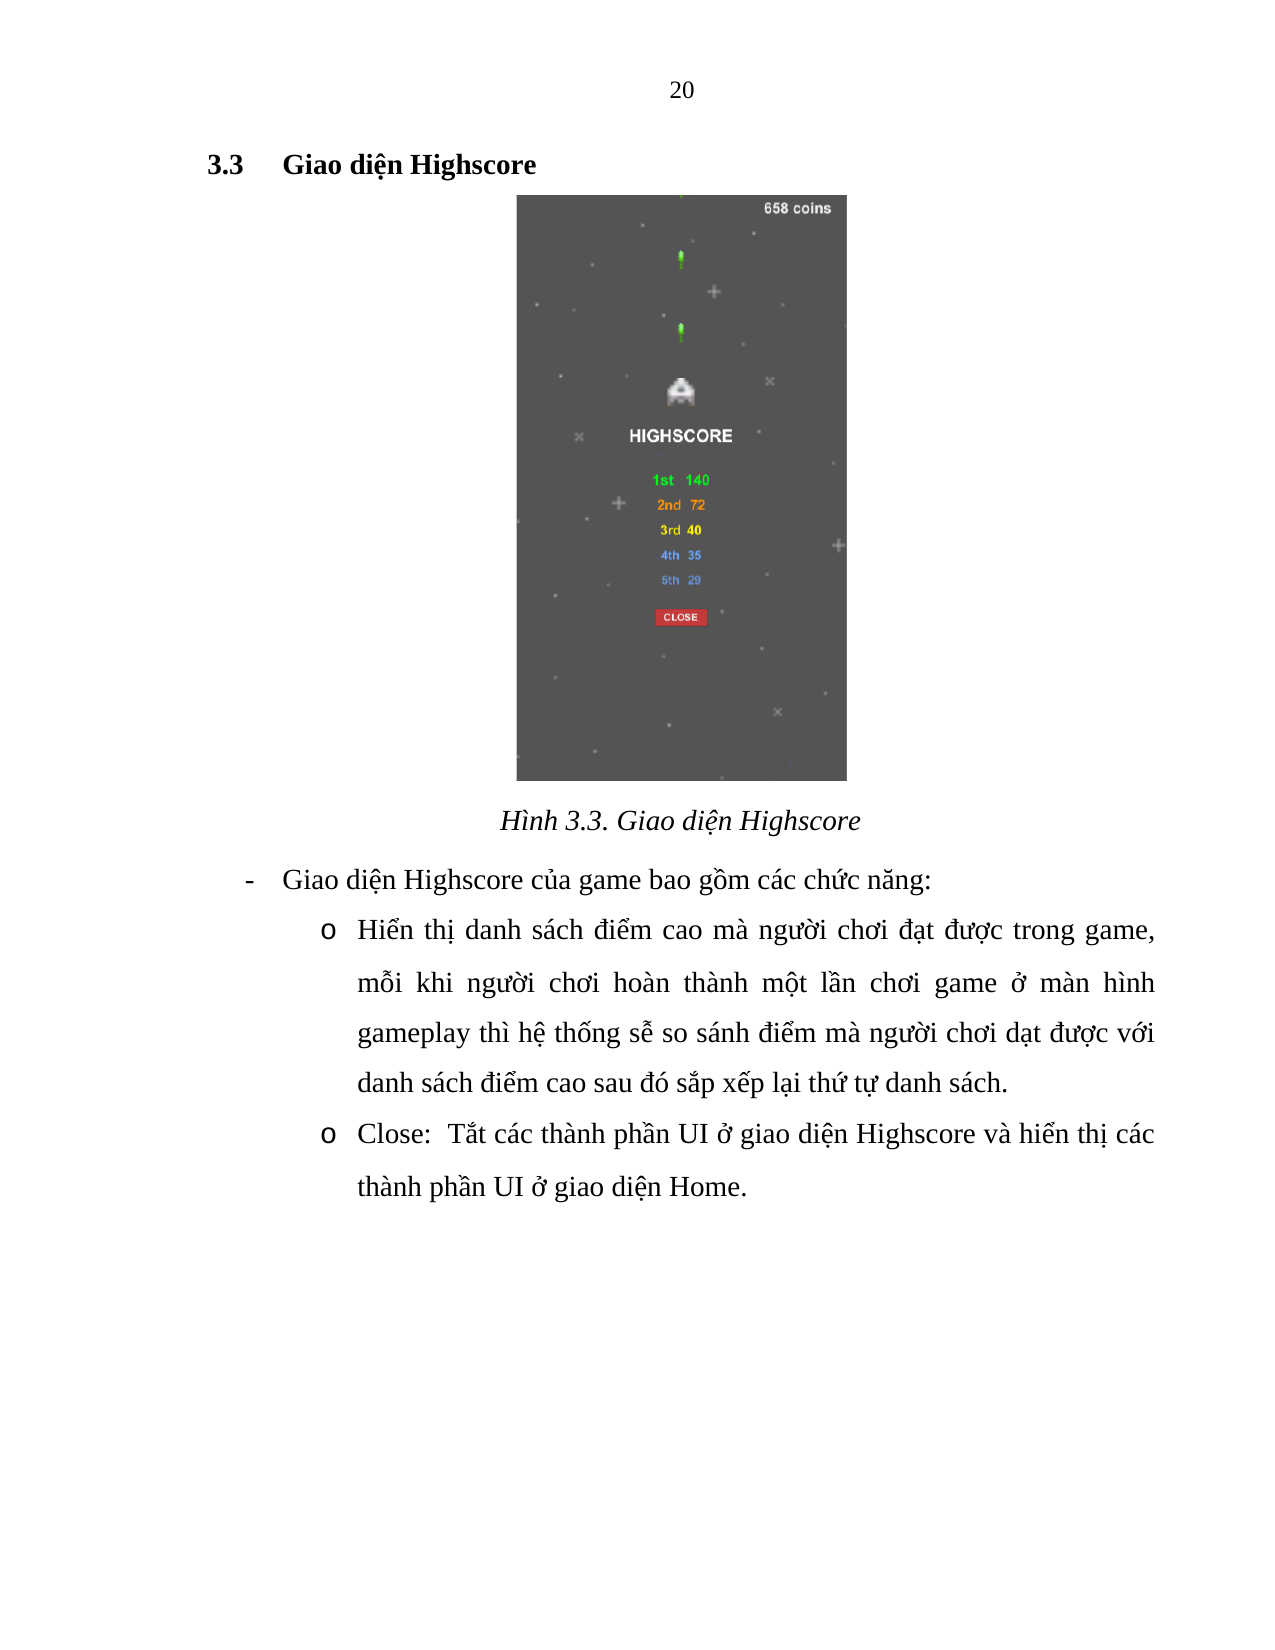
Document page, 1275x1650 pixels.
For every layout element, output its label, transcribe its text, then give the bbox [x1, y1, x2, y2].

list Hiển thị danh sách điểm cao mà người chơi đạt được trong game, mỗi khi người chơi hoàn thành một lần chơi game ở màn hình gameplay thì hệ thống sễ so sánh điểm mà người chơi dạt được với danh sách điểm cao sau đó sắp xếp lại thứ tự danh sách. [319, 912, 1156, 1099]
text Hình 3.3. Giao diện Highscore [207, 803, 1156, 837]
list Close: Tắt các thành phần UI ở giao diện Highscore và hiển thị các thành phần UI ở giao diện Home. [319, 1116, 1156, 1202]
picture [516, 195, 847, 781]
subtitle 3.3 Giao diện Highscore [207, 147, 1156, 181]
list Giao diện Highscore của game bao gồm các chức năng: [244, 862, 1156, 895]
